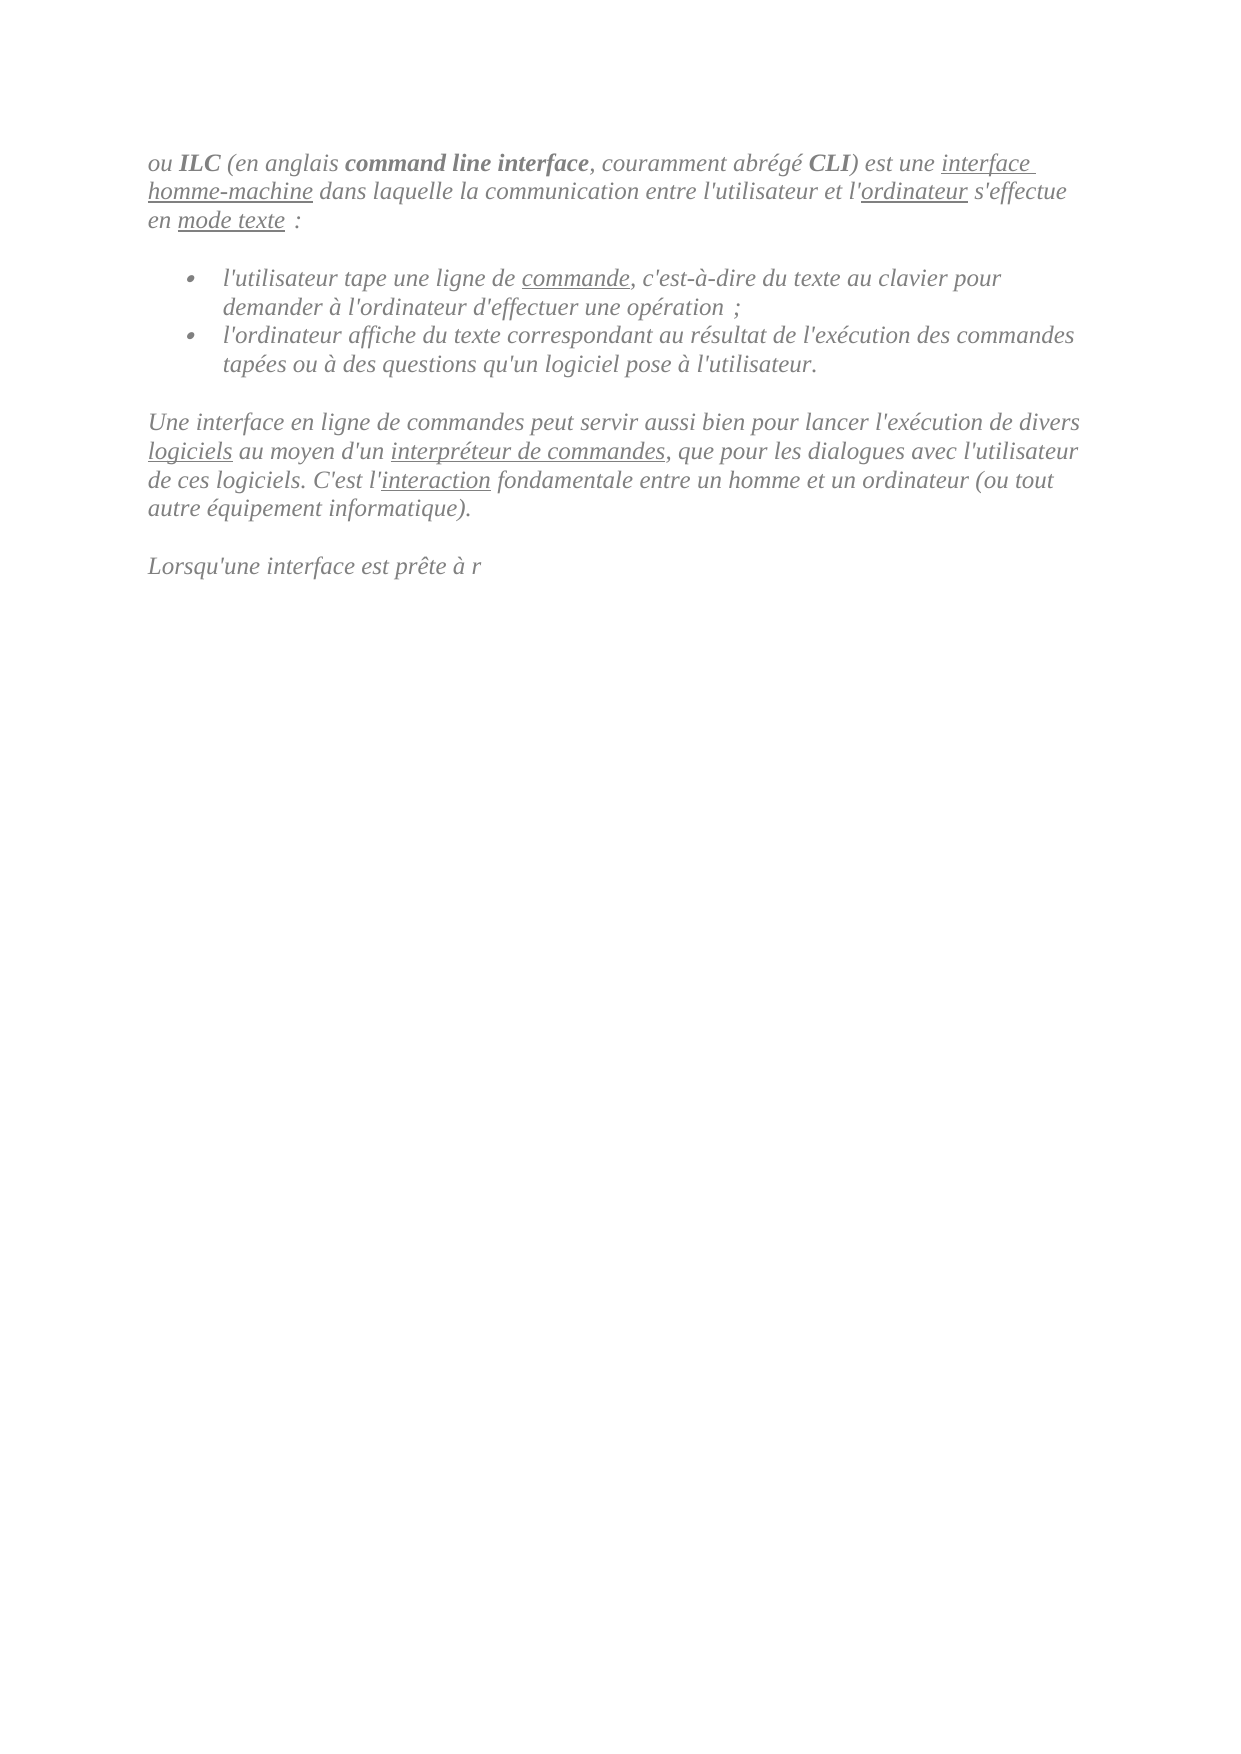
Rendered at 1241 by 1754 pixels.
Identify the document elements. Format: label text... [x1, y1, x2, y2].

text ou ILC (en anglais command line interface, couramment abrégé CLI) est une interface homme-machine dans laquelle la communication entre l'utilisateur et l'ordinateur s'effectue en mode texte : [148, 148, 1093, 234]
text Une interface en ligne de commandes peut servir aussi bien pour lancer l'exécution de divers logiciels au moyen d'un interpréteur de commandes, que pour les dialogues avec l'utilisateur de ces logiciels. C'est l'interaction fondamentale entre un homme et un ordinateur (ou tout autre équipement informatique). [148, 407, 1093, 522]
list l'utilisateur tape une ligne de commande, c'est-à-dire du texte au clavier pour demander à l'ordinateur d'effectuer une opération ; [185, 263, 1093, 321]
list l'ordinateur affiche du texte correspondant au résultat de l'exécution des commandes tapées ou à des questions qu'un logiciel pose à l'utilisateur. [185, 321, 1093, 378]
text Lorsqu'une interface est prête à r [148, 551, 1093, 580]
